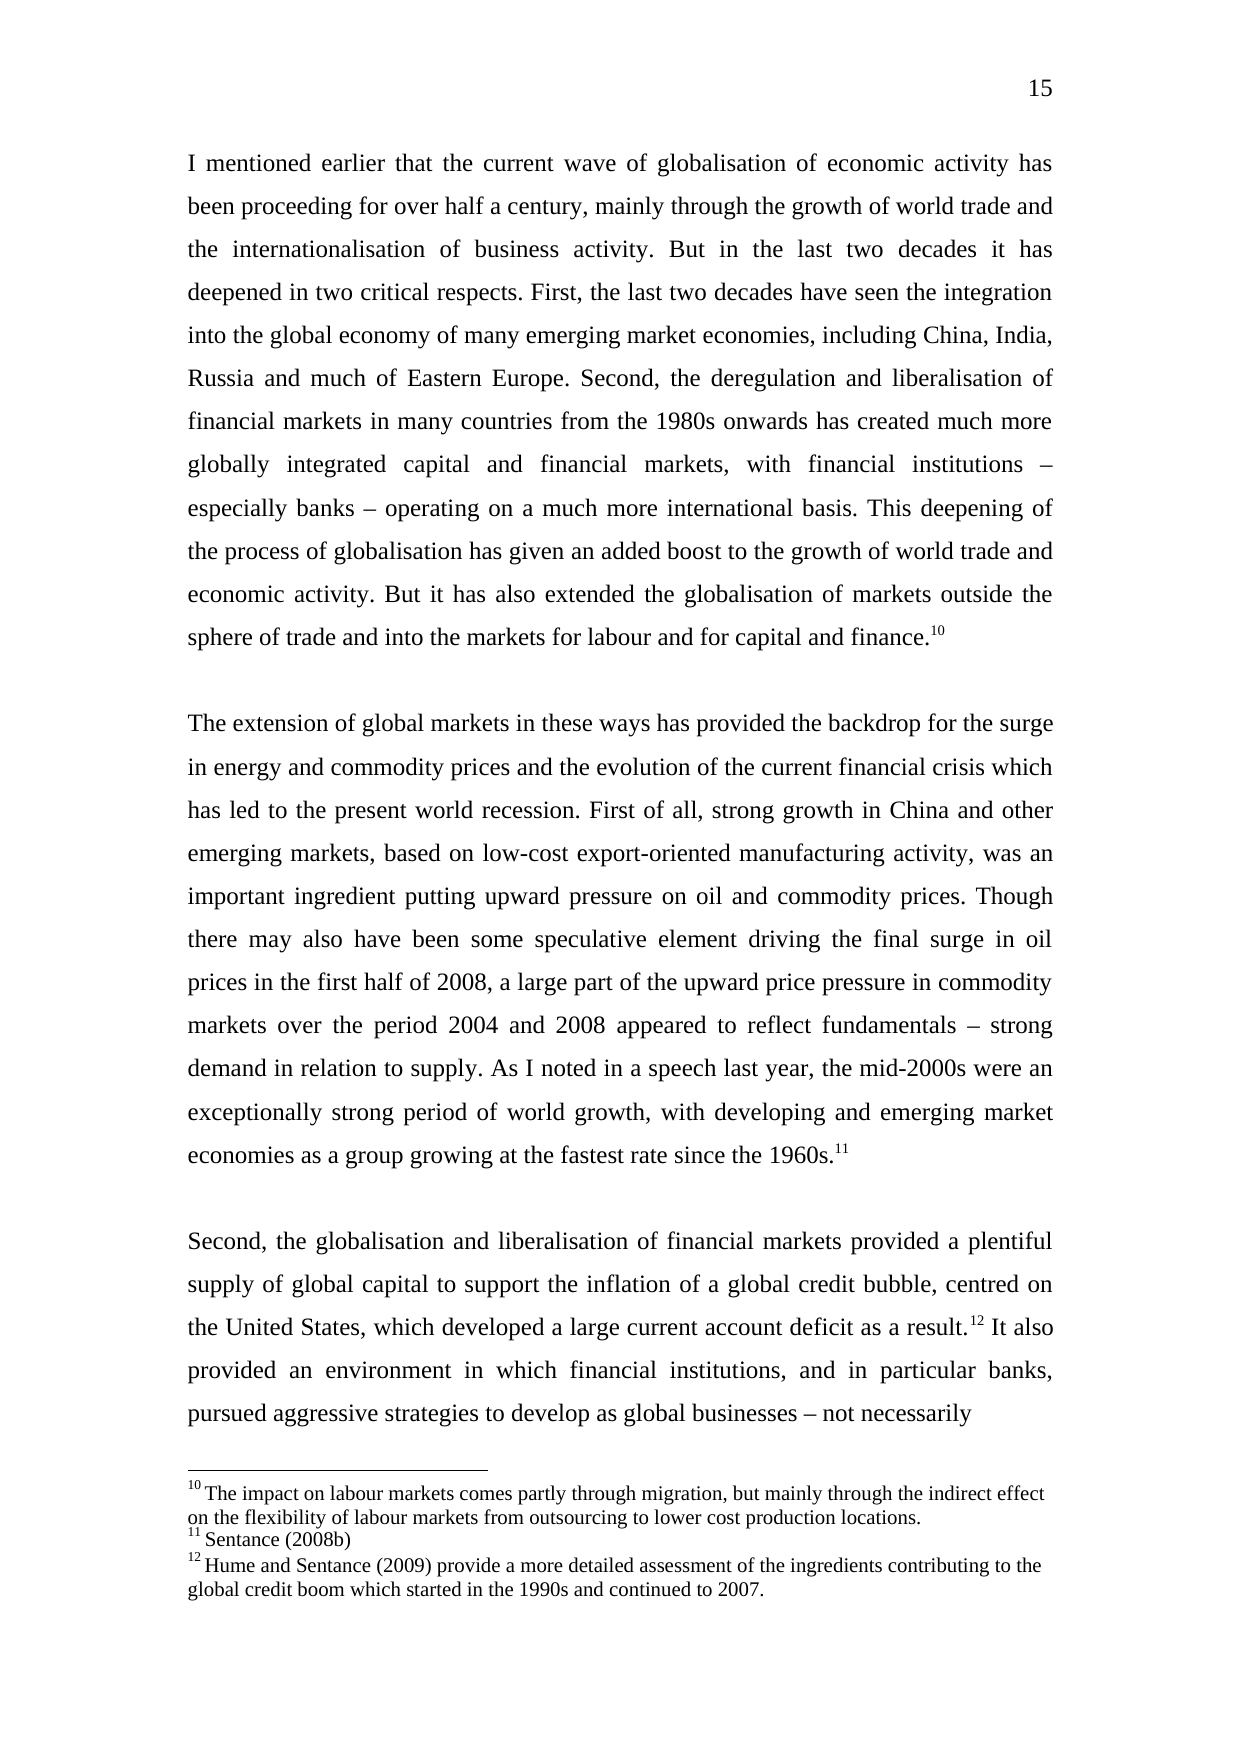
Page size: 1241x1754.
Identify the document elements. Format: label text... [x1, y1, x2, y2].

text 11 Sentance (2008b) [187, 1529, 1078, 1551]
text I mentioned earlier that the current wave of globalisation of economic activity has been proceeding for over half a century, mainly through the growth of world trade and the internationalisation of business activity. But in the last two decades it has deepened in two critical respects. First, the last two decades have seen the integration into the global economy of many emerging market economies, including China, India, Russia and much of Eastern Europe. Second, the deregulation and liberalisation of financial markets in many countries from the 1980s onwards has created much more globally integrated capital and financial markets, with financial institutions – especially banks – operating on a much more international basis. This deepening of the process of globalisation has given an added boost to the growth of world trade and economic activity. But it has also extended the globalisation of markets outside the sphere of trade and into the markets for labour and for capital and finance.10 [187, 148, 1054, 651]
text 10 The impact on labour markets comes partly through migration, but mainly through the indirect effect on the flexibility of labour markets from outsourcing to lower cost production locations. [187, 1471, 1054, 1529]
text The extension of global markets in these ways has provided the backdrop for the surge in energy and commodity prices and the evolution of the current financial crisis which has led to the present world recession. First of all, strong growth in China and other emerging markets, based on low-cost export-oriented manufacturing activity, was an important ingredient putting upward pressure on oil and commodity prices. Though there may also have been some speculative element driving the final surge in oil prices in the first half of 2008, a large part of the upward price pressure in commodity markets over the period 2004 and 2008 appeared to reflect fundamentals – strong demand in relation to supply. As I noted in a speech last year, the mid-2000s were an exceptionally strong period of world growth, with developing and emerging market economies as a group growing at the fastest rate since the 1960s.11 [187, 708, 1054, 1168]
text Second, the globalisation and liberalisation of financial markets provided a plentiful supply of global capital to support the inflation of a global credit bubble, centred on the United States, which developed a large current account deficit as a result.12 It also provided an environment in which financial institutions, and in particular banks, pursued aggressive strategies to develop as global businesses – not necessarily [187, 1226, 1054, 1427]
text 12 Hume and Sentance (2009) provide a more detailed assessment of the ingredients contributing to the global credit boom which started in the 1990s and continued to 2007. [187, 1553, 1054, 1601]
